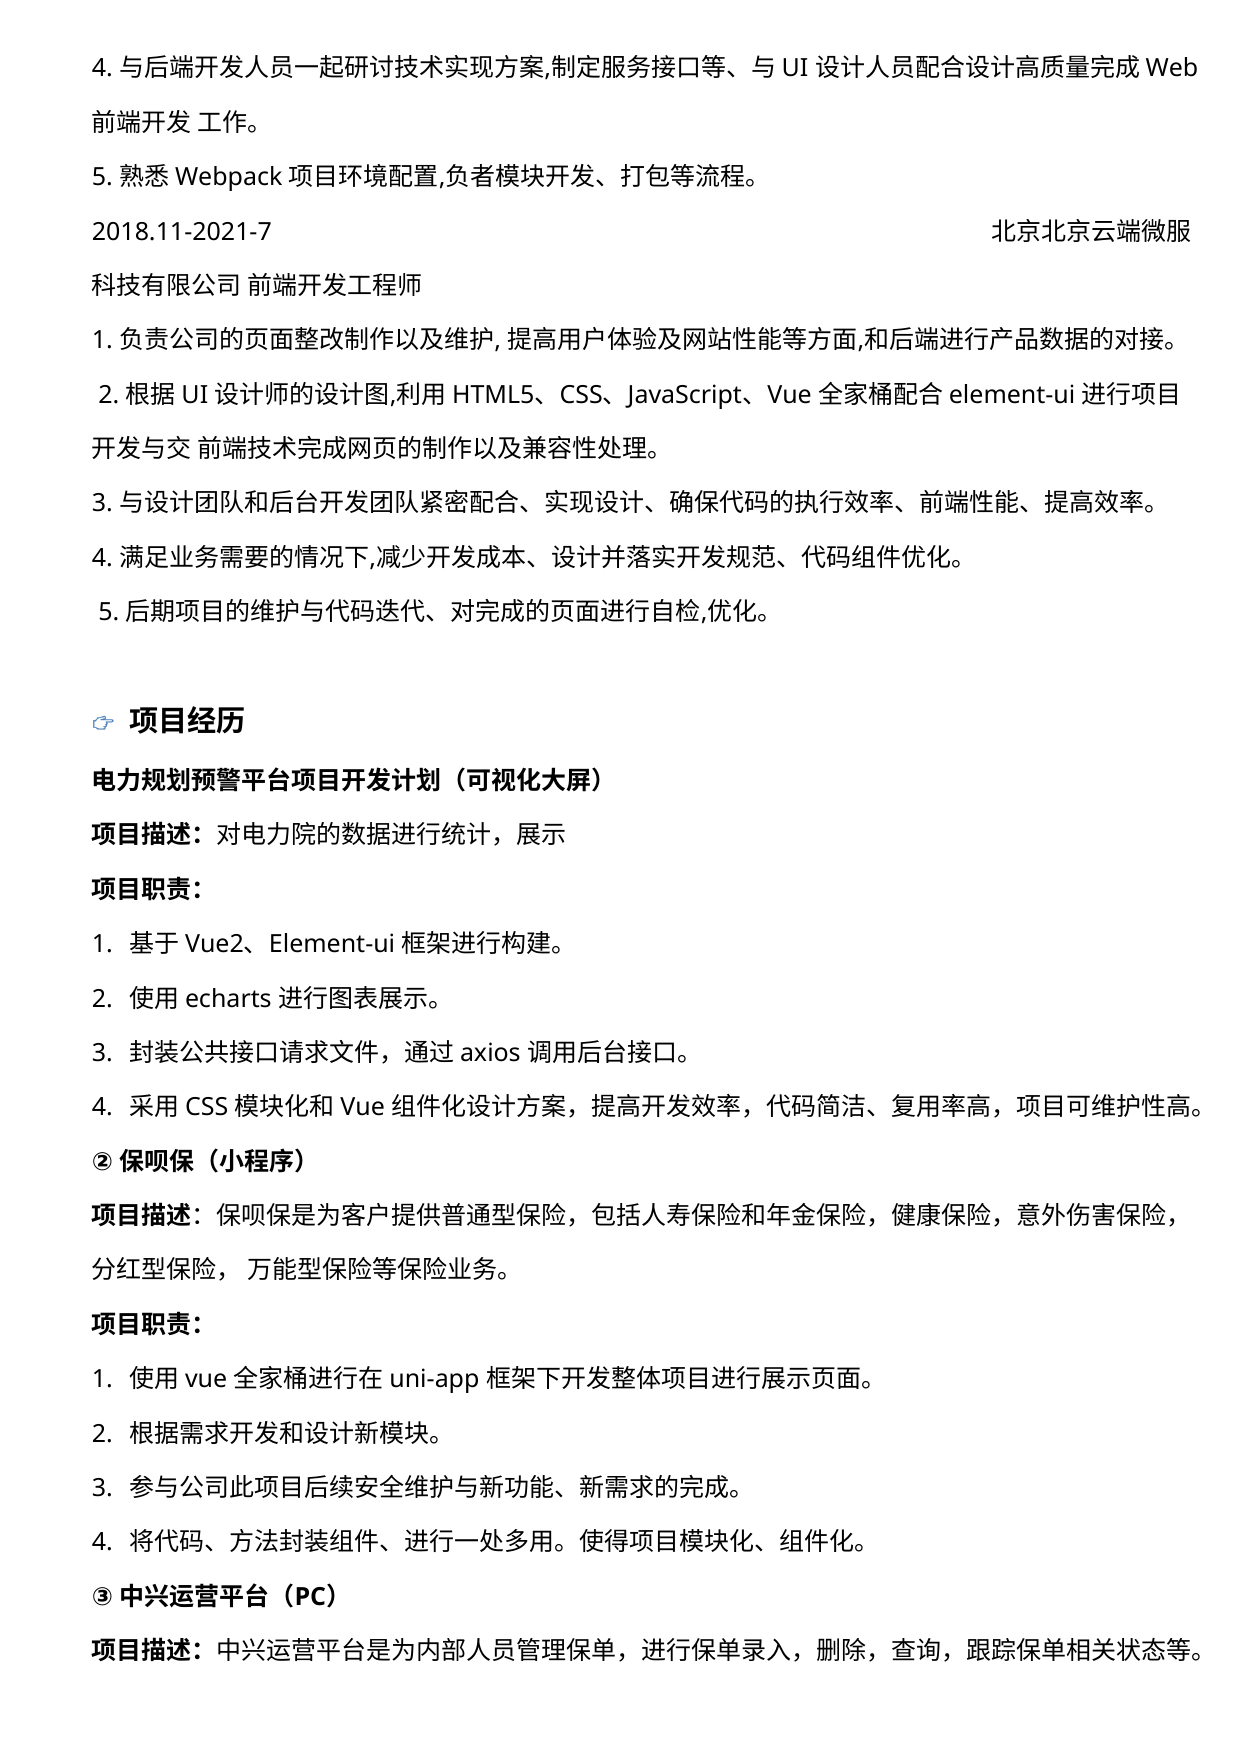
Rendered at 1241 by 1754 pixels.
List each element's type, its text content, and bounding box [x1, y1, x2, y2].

text 2018.11-2021-7 北京北京云端微服科技有限公司 前端开发工程师 [92, 211, 1203, 302]
list 参与公司此项目后续安全维护与新功能、新需求的完成。 [92, 1467, 1203, 1504]
text ③ 中兴运营平台（PC） [92, 1576, 1203, 1612]
text 项目描述：保呗保是为客户提供普通型保险，包括人寿保险和年金保险，健康保险，意外伤害保险，分红型保险， 万能型保险等保险业务。 [92, 1196, 1203, 1286]
text 3. 与设计团队和后台开发团队紧密配合、实现设计、确保代码的执行效率、前端性能、提高效率。 [92, 483, 1203, 519]
text 项目职责： [92, 1304, 1203, 1341]
text 2. 根据 UI 设计师的设计图,利用 HTML5、CSS、JavaScript、Vue 全家桶配合 element-ui 进行项目开发与交 前端技术完成网页的制作以及兼容性处理。 [92, 374, 1203, 465]
list 基于 Vue2、Element-ui 框架进行构建。 [92, 924, 1203, 960]
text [92, 48, 1203, 138]
text 电力规划预警平台项目开发计划（可视化大屏） [92, 761, 1203, 797]
list 使用 vue 全家桶进行在 uni-app 框架下开发整体项目进行展示页面。 [92, 1359, 1203, 1395]
list 采用 CSS 模块化和 Vue 组件化设计方案，提高开发效率，代码简洁、复用率高，项目可维护性高。 [92, 1087, 1203, 1123]
text 项目描述：对电力院的数据进行统计，展示 [92, 815, 1203, 851]
list 项目经历 [92, 697, 1203, 739]
text 4. 满足业务需要的情况下,减少开发成本、设计并落实开发规范、代码组件优化。 [92, 537, 1203, 573]
list 将代码、方法封装组件、进行一处多用。使得项目模块化、组件化。 [92, 1522, 1203, 1558]
text ② 保呗保（小程序） [92, 1141, 1203, 1177]
text 项目职责： [92, 869, 1203, 906]
list 使用 echarts 进行图表展示。 [92, 978, 1203, 1014]
list 根据需求开发和设计新模块。 [92, 1413, 1203, 1449]
text 项目描述：中兴运营平台是为内部人员管理保单，进行保单录入，删除，查询，跟踪保单相关状态等。 [92, 1631, 1203, 1712]
text 1. 负责公司的页面整改制作以及维护, 提高用户体验及网站性能等方面,和后端进行产品数据的对接。 [92, 320, 1203, 356]
text 5. 后期项目的维护与代码迭代、对完成的页面进行自检,优化。 [92, 592, 1203, 628]
text 5. 熟悉 Webpack 项目环境配置,负者模块开发、打包等流程。 [92, 157, 1203, 193]
picture [92, 714, 114, 731]
list 封装公共接口请求文件，通过 axios 调用后台接口。 [92, 1032, 1203, 1069]
